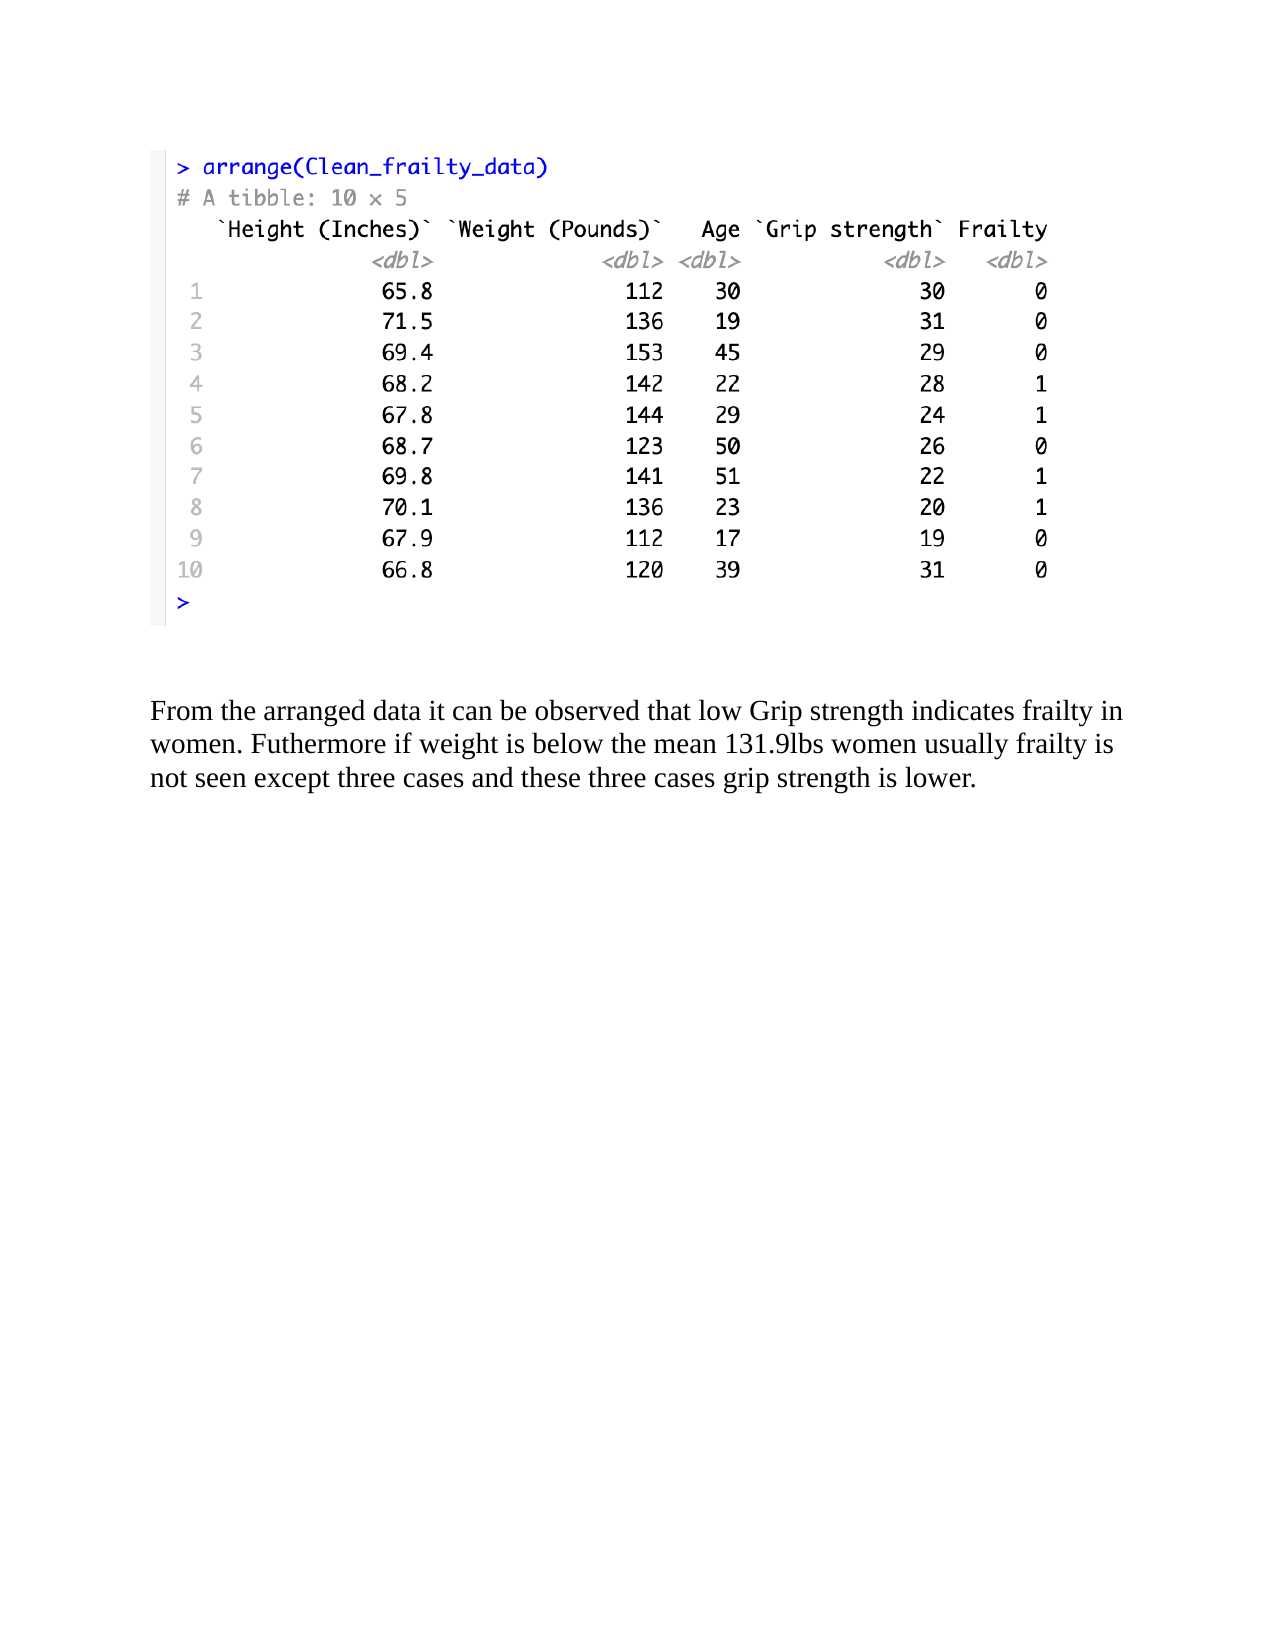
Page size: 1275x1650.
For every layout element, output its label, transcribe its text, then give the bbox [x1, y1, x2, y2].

picture [150, 150, 1125, 626]
text From the arranged data it can be observed that low Grip strength indicates frailty in women. Futhermore if weight is below the mean 131.9lbs women usually frailty is not seen except three cases and these three cases grip strength is lower. [150, 693, 1125, 794]
